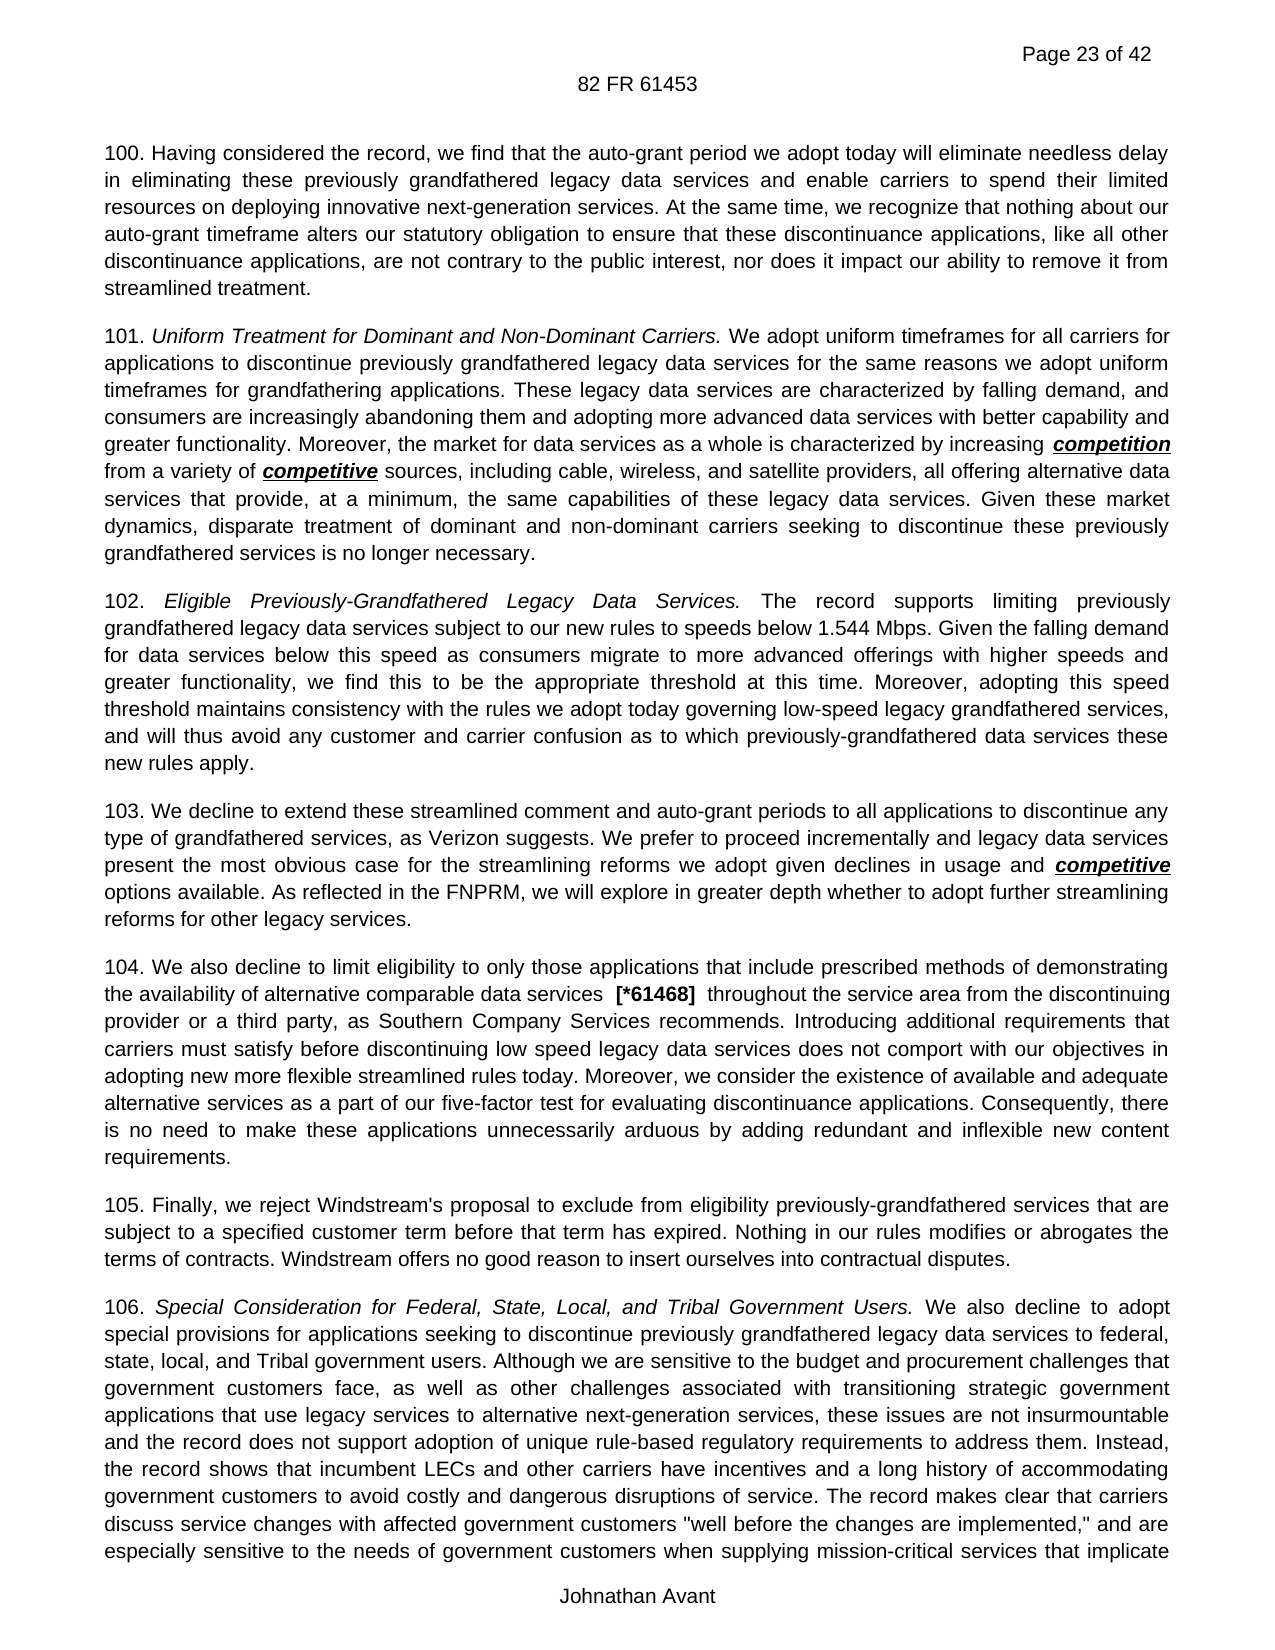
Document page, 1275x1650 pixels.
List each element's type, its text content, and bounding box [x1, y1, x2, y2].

text 103. We decline to extend these streamlined comment and auto-grant periods to all applications to discontinue any type of grandfathered services, as Verizon suggests. We prefer to proceed incrementally and legacy data services present the most obvious case for the streamlining reforms we adopt given declines in usage and competitive options available. As reflected in the FNPRM, we will explore in greater depth whether to adopt further streamlining reforms for other legacy services. [104, 796, 1171, 931]
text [104, 1292, 1171, 1562]
text 104. We also decline to limit eligibility to only those applications that include prescribed methods of demonstrating the availability of alternative comparable data services [*61468] throughout the service area from the discontinuing provider or a third party, as Southern Company Services recommends. Introducing additional requirements that carriers must satisfy before discontinuing low speed legacy data services does not comport with our objectives in adopting new more flexible streamlined rules today. Moreover, we consider the existence of available and adequate alternative services as a part of our five-factor test for evaluating discontinuance applications. Consequently, there is no need to make these applications unnecessarily arduous by adding redundant and inflexible new content requirements. [104, 952, 1171, 1169]
text 100. Having considered the record, we find that the auto-grant period we adopt today will eliminate needless delay in eliminating these previously grandfathered legacy data services and enable carriers to spend their limited resources on deploying innovative next-generation services. At the same time, we recognize that nothing about our auto-grant timeframe alters our statutory obligation to ensure that these discontinuance applications, like all other discontinuance applications, are not contrary to the public interest, nor does it impact our ability to remove it from streamlined treatment. [104, 137, 1171, 300]
text 102. Eligible Previously-Grandfathered Legacy Data Services. The record supports limiting previously grandfathered legacy data services subject to our new rules to speeds below 1.544 Mbps. Given the falling demand for data services below this speed as consumers migrate to more advanced offerings with higher speeds and greater functionality, we find this to be the appropriate threshold at this time. Moreover, adopting this speed threshold maintains consistency with the rules we adopt today governing low-speed legacy grandfathered services, and will thus avoid any customer and carrier confusion as to which previously-grandfathered data services these new rules apply. [104, 585, 1171, 775]
text 105. Finally, we reject Windstream's proposal to exclude from eligibility previously-grandfathered services that are subject to a specified customer term before that term has expired. Nothing in our rules modifies or abrogates the terms of contracts. Windstream offers no good reason to insert ourselves into contractual disputes. [104, 1189, 1171, 1271]
text 101. Uniform Treatment for Dominant and Non-Dominant Carriers. We adopt uniform timeframes for all carriers for applications to discontinue previously grandfathered legacy data services for the same reasons we adopt uniform timeframes for grandfathering applications. These legacy data services are characterized by falling demand, and consumers are increasingly abandoning them and adopting more advanced data services with better capability and greater functionality. Moreover, the market for data services as a whole is characterized by increasing competition from a variety of competitive sources, including cable, wireless, and satellite providers, all offering alternative data services that provide, at a minimum, the same capabilities of these legacy data services. Given these market dynamics, disparate treatment of dominant and non-dominant carriers seeking to discontinue these previously grandfathered services is no longer necessary. [104, 321, 1171, 564]
